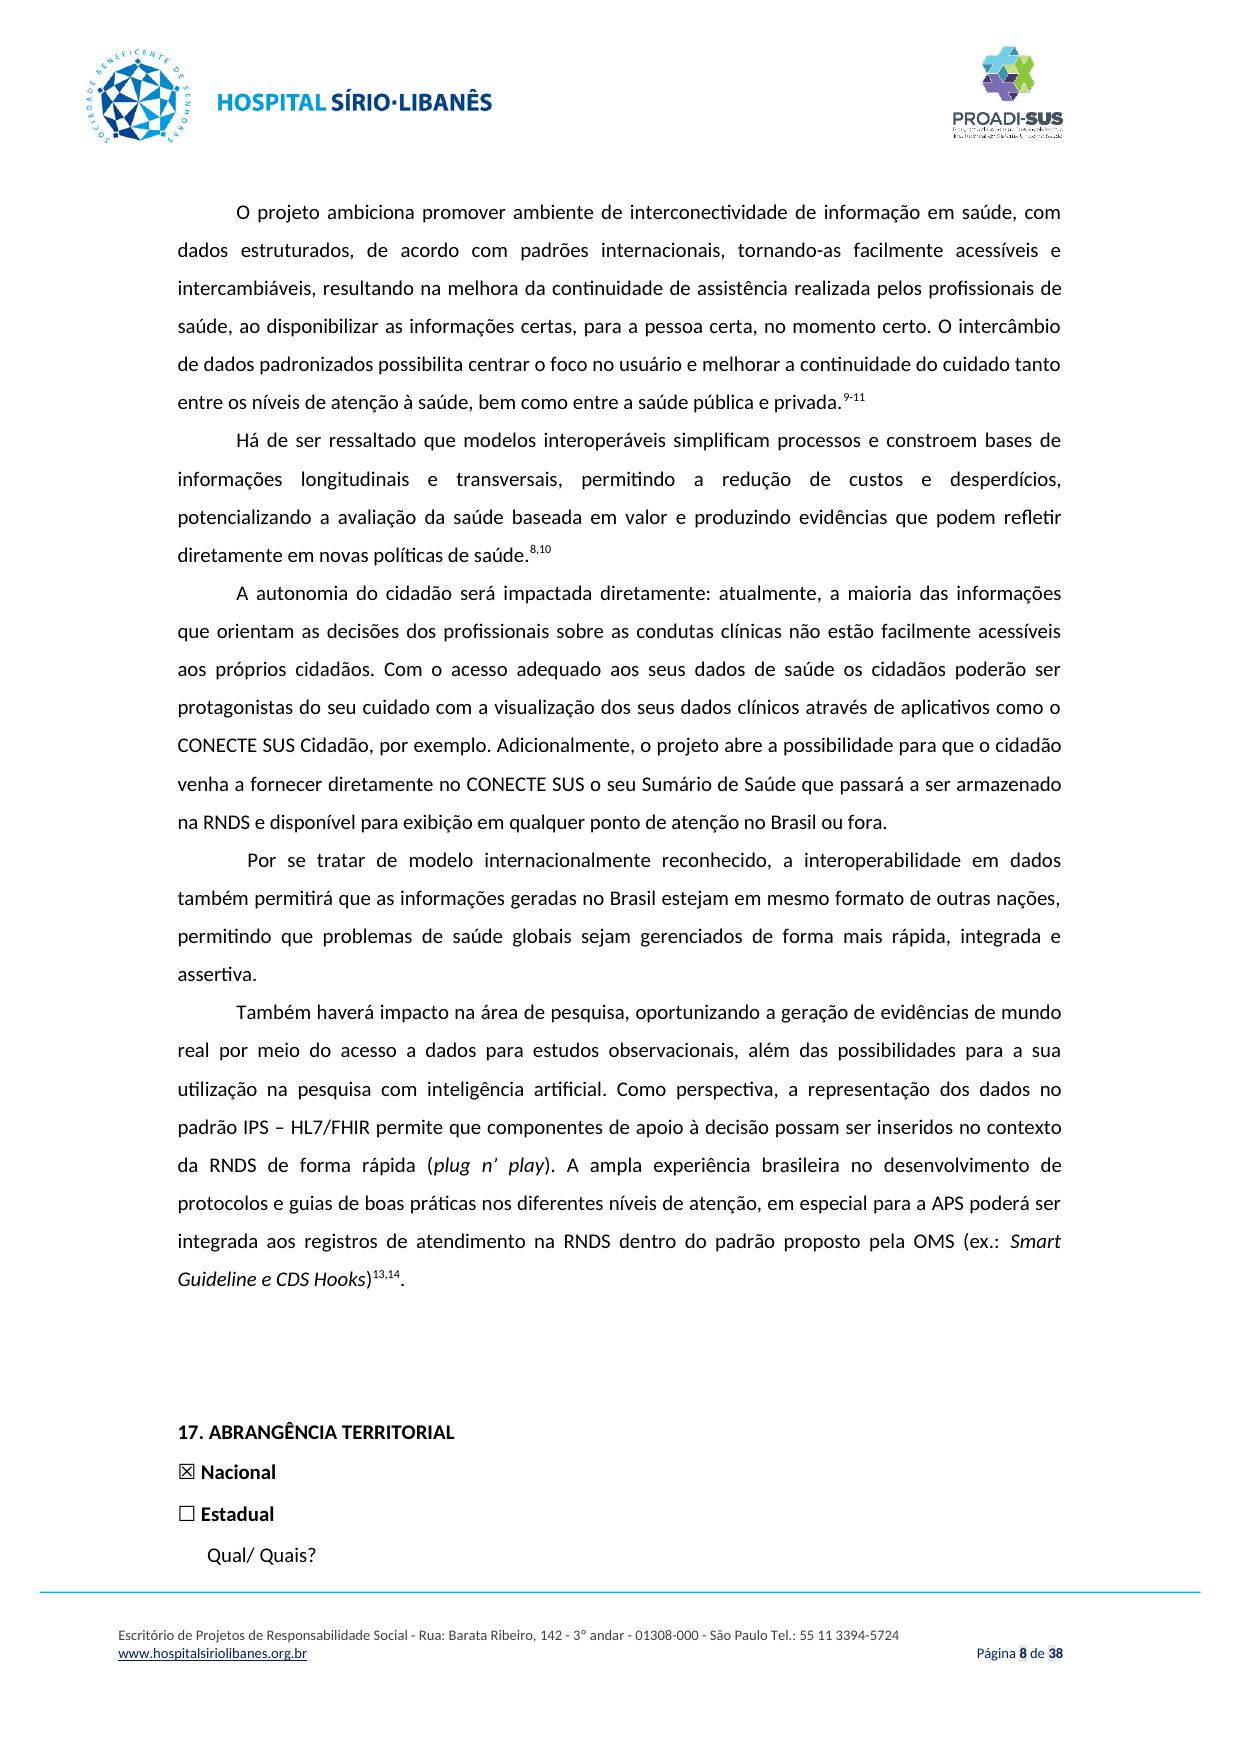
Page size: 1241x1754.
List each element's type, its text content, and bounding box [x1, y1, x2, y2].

text Nacional [177, 1457, 1063, 1485]
text 17. ABRANGÊNCIA TERRITORIAL [177, 1419, 1063, 1444]
text Qual/ Quais? [207, 1542, 1063, 1568]
picture [952, 44, 1063, 139]
text Há de ser ressaltado que modelos interoperáveis simplificam processos e constroem bases de informações longitudinais e transversais, permitindo a redução de custos e desperdícios, potencializando a avaliação da saúde baseada em valor e produzindo evidências que podem refletir diretamente em novas políticas de saúde.8,10 [177, 428, 1063, 567]
text O projeto ambiciona promover ambiente de interconectividade de informação em saúde, com dados estruturados, de acordo com padrões internacionais, tornando-as facilmente acessíveis e intercambiáveis, resultando na melhora da continuidade de assistência realizada pelos profissionais de saúde, ao disponibilizar as informações certas, para a pessoa certa, no momento certo. O intercâmbio de dados padronizados possibilita centrar o foco no usuário e melhorar a continuidade do cuidado tanto entre os níveis de atenção à saúde, bem como entre a saúde pública e privada.9-11 [177, 199, 1063, 415]
text Também haverá impacto na área de pesquisa, oportunizando a geração de evidências de mundo real por meio do acesso a dados para estudos observacionais, além das possibilidades para a sua utilização na pesquisa com inteligência artificial. Como perspectiva, a representação dos dados no padrão IPS – HL7/FHIR permite que componentes de apoio à decisão possam ser inseridos no contexto da RNDS de forma rápida (plug n’ play). A ampla experiência brasileira no desenvolvimento de protocolos e guias de boas práticas nos diferentes níveis de atenção, em especial para a APS poderá ser integrada aos registros de atendimento na RNDS dentro do padrão proposto pela OMS (ex.: Smart Guideline e CDS Hooks)13,14. [177, 999, 1063, 1292]
text Estadual [177, 1499, 1063, 1528]
text Por se tratar de modelo internacionalmente reconhecido, a interoperabilidade em dados também permitirá que as informações geradas no Brasil estejam em mesmo formato de outras nações, permitindo que problemas de saúde globais sejam gerenciados de forma mais rápida, integrada e assertiva. [177, 847, 1063, 987]
picture [52, 16, 525, 174]
text A autonomia do cidadão será impactada diretamente: atualmente, a maioria das informações que orientam as decisões dos profissionais sobre as condutas clínicas não estão facilmente acessíveis aos próprios cidadãos. Com o acesso adequado aos seus dados de saúde os cidadãos poderão ser protagonistas do seu cuidado com a visualização dos seus dados clínicos através de aplicativos como o CONECTE SUS Cidadão, por exemplo. Adicionalmente, o projeto abre a possibilidade para que o cidadão venha a fornecer diretamente no CONECTE SUS o seu Sumário de Saúde que passará a ser armazenado na RNDS e disponível para exibição em qualquer ponto de atenção no Brasil ou fora. [177, 580, 1063, 834]
